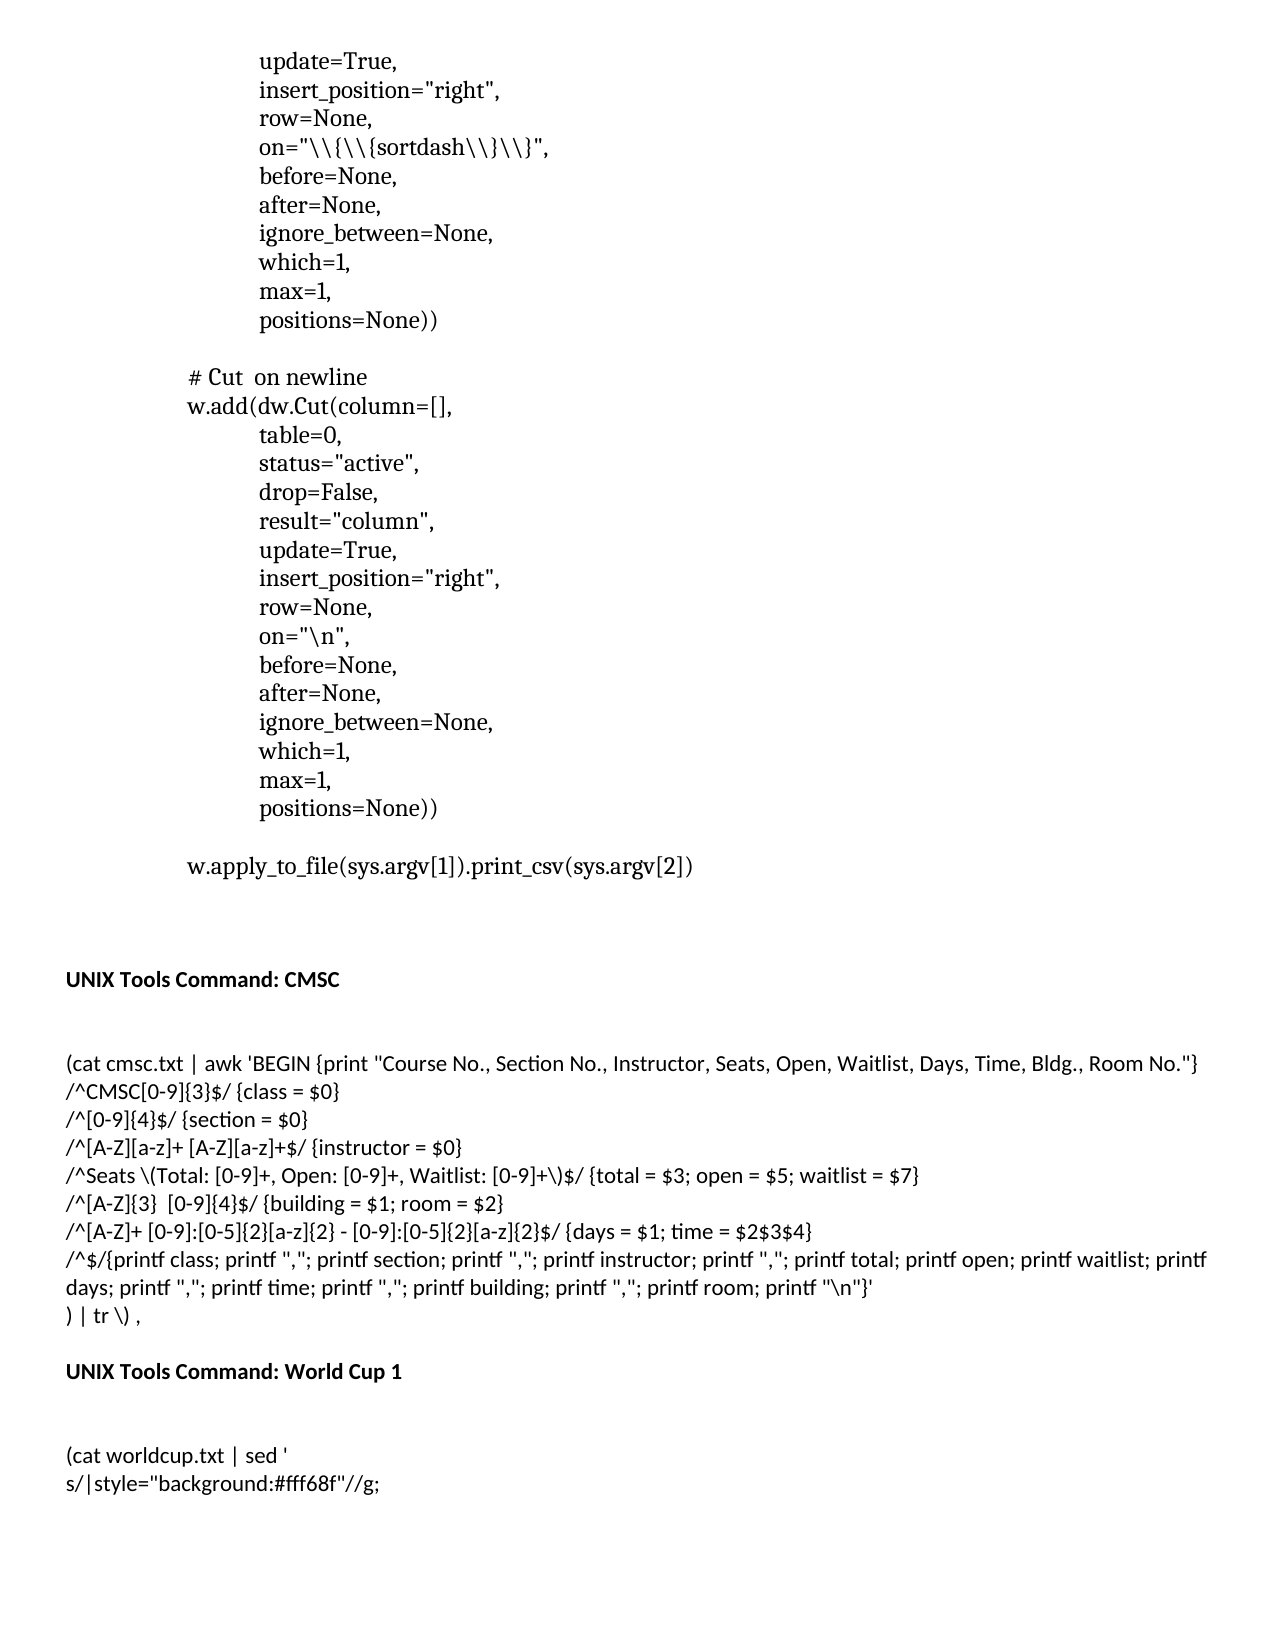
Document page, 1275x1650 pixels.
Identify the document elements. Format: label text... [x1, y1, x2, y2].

text after=None, [187, 191, 1087, 219]
text (cat cmsc.txt | awk 'BEGIN {print "Course No., Section No., Instructor, Seats, Open, Waitlist, Days, Time, Bldg., Room No."} [66, 1049, 1219, 1077]
text update=True, [187, 47, 1087, 76]
text /^Seats \(Total: [0-9]+, Open: [0-9]+, Waitlist: [0-9]+\)$/ {total = $3; open = $5; waitlist = $7} [66, 1161, 1219, 1189]
text on="\\{\\{sortdash\\}\\}", [187, 133, 1087, 162]
text /^[0-9]{4}$/ {section = $0} [66, 1105, 1219, 1133]
text row=None, [187, 104, 1087, 133]
text /^[A-Z][a-z]+ [A-Z][a-z]+$/ {instructor = $0} [66, 1133, 1219, 1161]
text insert_position="right", [187, 564, 1087, 593]
text row=None, [187, 593, 1087, 622]
text insert_position="right", [187, 76, 1087, 104]
text UNIX Tools Command: CMSC [66, 965, 1219, 993]
text after=None, [187, 679, 1087, 708]
text s/|style="background:#fff68f"//g; [66, 1469, 1219, 1497]
text update=True, [187, 536, 1087, 564]
text w.apply_to_file(sys.argv[1]).print_csv(sys.argv[2]) [187, 852, 1087, 881]
text on="\n", [187, 622, 1087, 651]
text which=1, [187, 248, 1087, 277]
text /^$/{printf class; printf ","; printf section; printf ","; printf instructor; printf ","; printf total; printf open; printf waitlist; printf days; printf ","; printf time; printf ","; printf building; printf ","; printf room; printf "\n"}' [66, 1245, 1219, 1301]
text max=1, [187, 277, 1087, 306]
text result="column", [187, 507, 1087, 536]
text /^[A-Z]+ [0-9]:[0-5]{2}[a-z]{2} - [0-9]:[0-5]{2}[a-z]{2}$/ {days = $1; time = $2$3$4} [66, 1217, 1219, 1245]
text (cat worldcup.txt | sed ' [66, 1441, 1219, 1469]
text /^CMSC[0-9]{3}$/ {class = $0} [66, 1077, 1219, 1105]
text UNIX Tools Command: World Cup 1 [66, 1357, 1219, 1385]
text w.add(dw.Cut(column=[], [187, 392, 1087, 421]
text # Cut on newline [187, 363, 1087, 392]
text status="active", [187, 449, 1087, 478]
text before=None, [187, 162, 1087, 191]
text positions=None)) [187, 794, 1087, 823]
text which=1, [187, 737, 1087, 766]
text table=0, [187, 421, 1087, 449]
text ignore_between=None, [187, 219, 1087, 248]
text ignore_between=None, [187, 708, 1087, 737]
text max=1, [187, 766, 1087, 794]
text before=None, [187, 651, 1087, 679]
text drop=False, [187, 478, 1087, 507]
text positions=None)) [187, 306, 1087, 334]
text /^[A-Z]{3} [0-9]{4}$/ {building = $1; room = $2} [66, 1189, 1219, 1217]
text ) | tr \) , [66, 1301, 1219, 1329]
